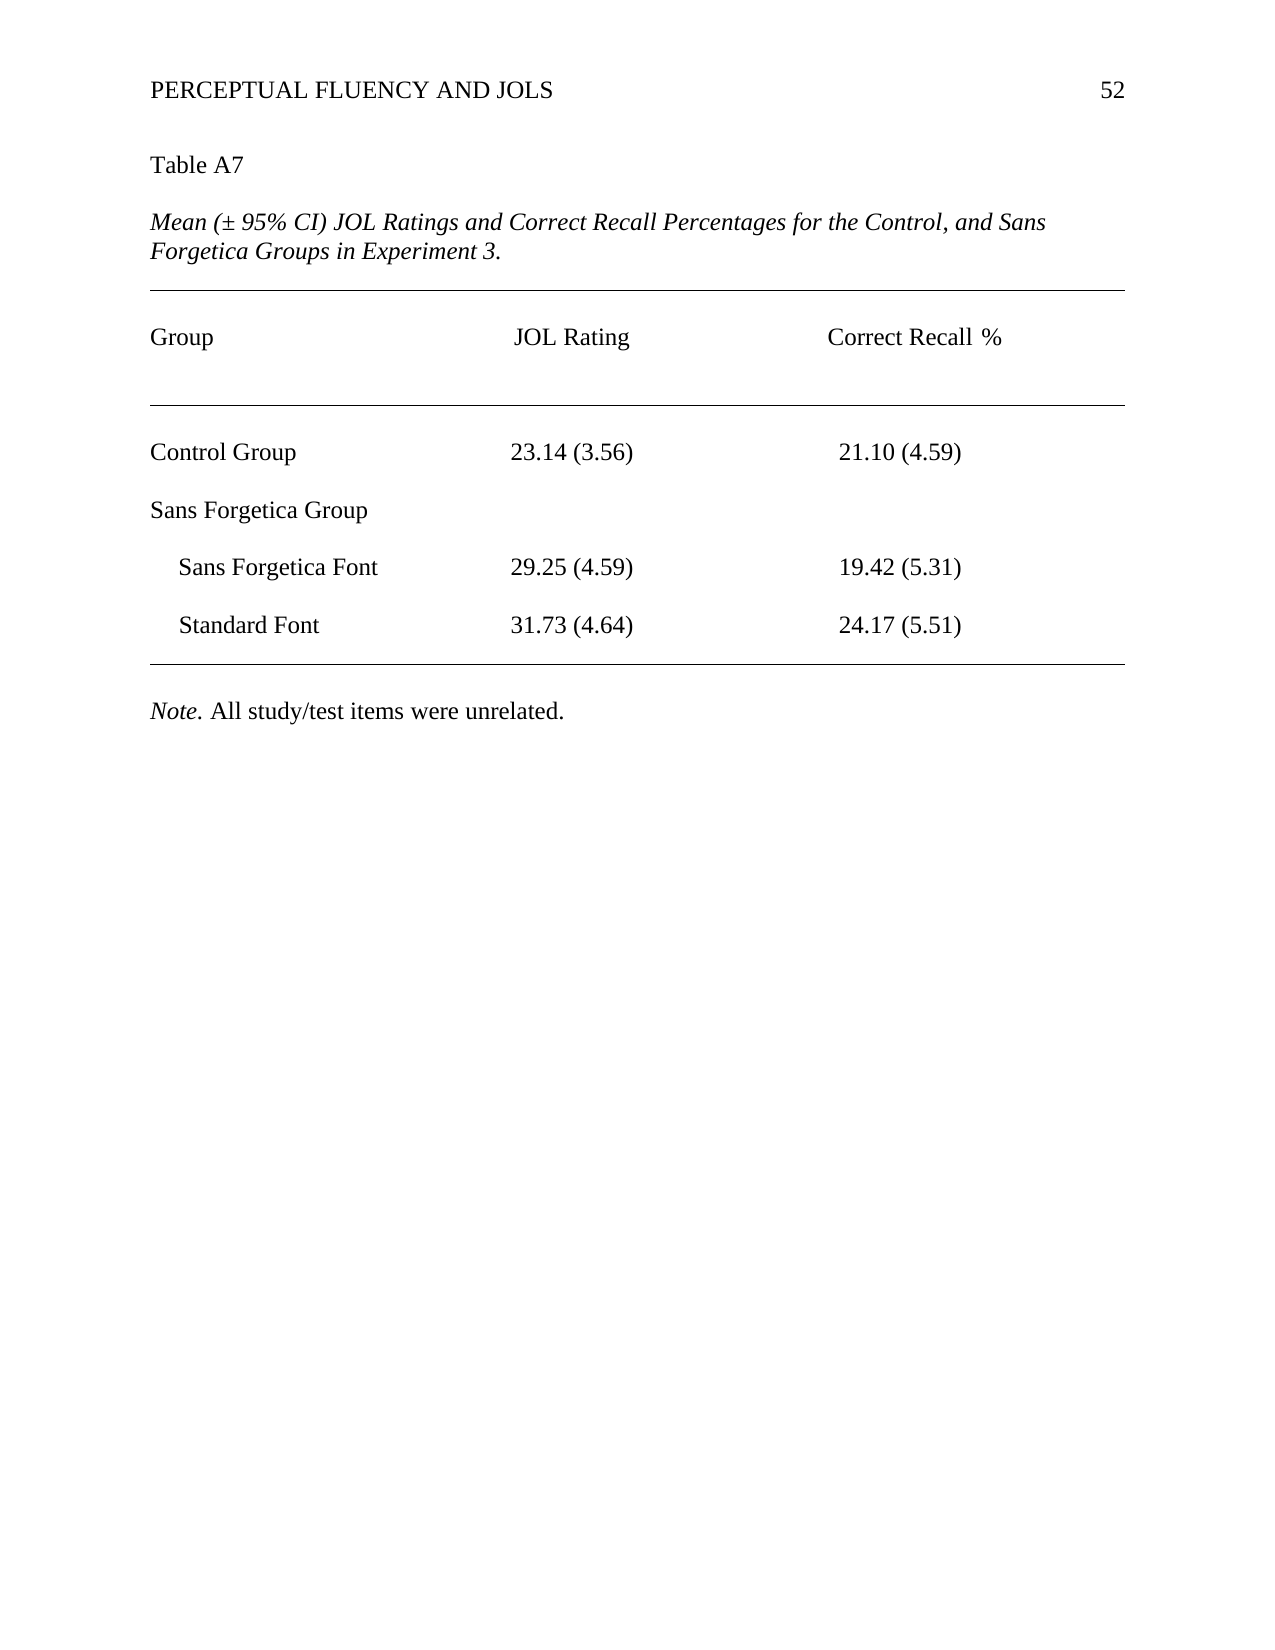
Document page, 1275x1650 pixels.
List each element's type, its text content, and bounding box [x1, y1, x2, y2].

text Note. All study/test items were unrelated. [150, 696, 1125, 725]
text Table A7 [150, 150, 1125, 179]
text Control Group 23.14 (3.56) 21.10 (4.59) [150, 437, 1125, 466]
text Sans Forgetica Font 29.25 (4.59) 19.42 (5.31) [150, 552, 1125, 581]
text Mean (± 95% CI) JOL Ratings and Correct Recall Percentages for the Control, and Sans Forgetica Groups in Experiment 3. [150, 207, 1125, 265]
text Sans Forgetica Group [150, 495, 1125, 524]
text Group JOL Rating Correct Recall % [150, 322, 1125, 351]
text Standard Font 31.73 (4.64) 24.17 (5.51) [150, 610, 1125, 639]
